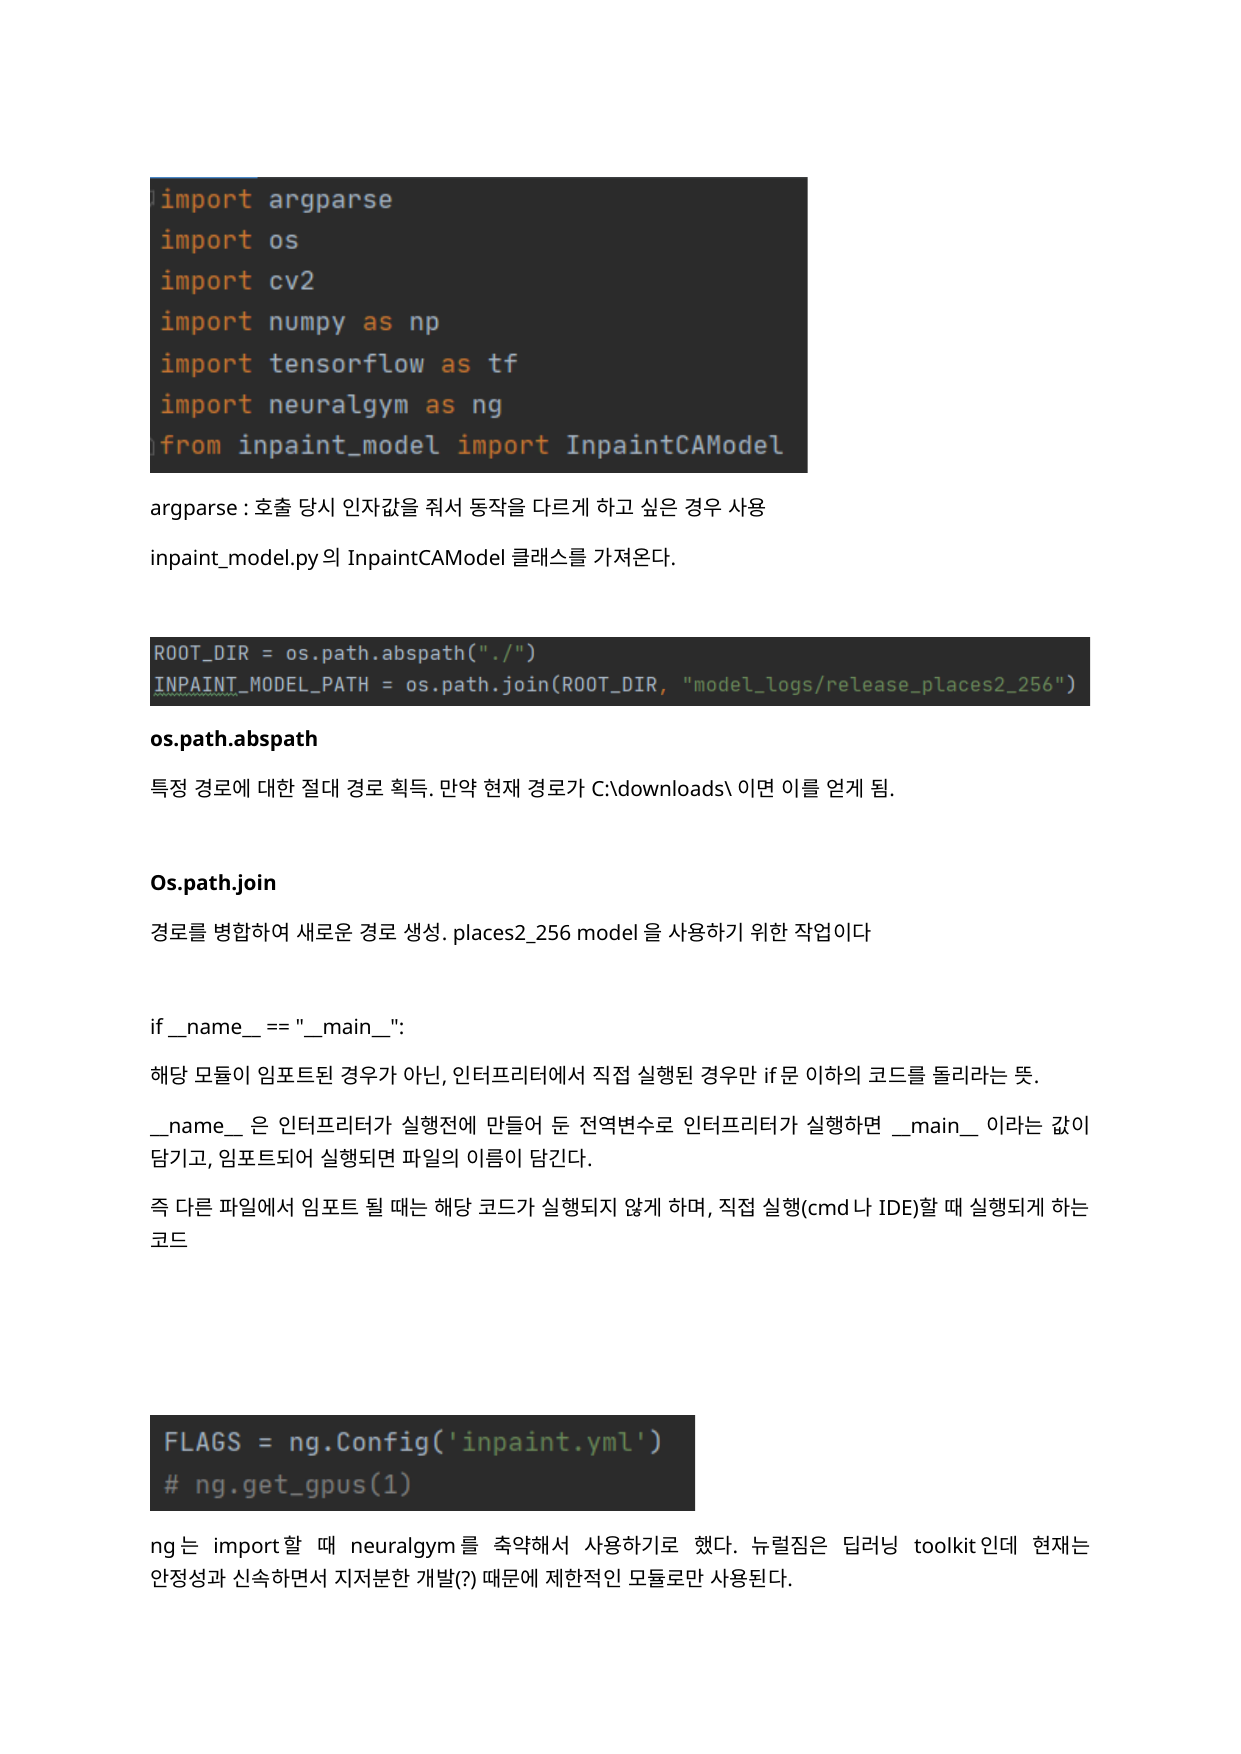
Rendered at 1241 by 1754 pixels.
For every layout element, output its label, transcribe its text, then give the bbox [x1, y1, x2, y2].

text __name__ 은 인터프리터가 실행전에 만들어 둔 전역변수로 인터프리터가 실행하면 __main__ 이라는 값이 담기고, 임포트되어 실행되면 파일의 이름이 담긴다. [150, 1109, 1090, 1172]
text os.path.abspath [150, 724, 1090, 753]
text 즉 다른 파일에서 임포트 될 때는 해당 코드가 실행되지 않게 하며, 직접 실행(cmd나 IDE)할 때 실행되게 하는 코드 [150, 1191, 1090, 1254]
picture [150, 1415, 696, 1511]
text Os.path.join [150, 868, 1090, 897]
text 특정 경로에 대한 절대 경로 획득. 만약 현재 경로가 C:\downloads\ 이면 이를 얻게 됨. [150, 772, 1090, 802]
picture [150, 177, 808, 473]
text ng는 import할 때 neuralgym를 축약해서 사용하기로 했다. 뉴럴짐은 딥러닝 toolkit인데 현재는 안정성과 신속하면서 지저분한 개발(?) 때문에 제한적인 모듈로만 사용된다. [150, 1529, 1090, 1592]
text if __name__ == "__main__": [150, 1012, 1090, 1041]
text 해당 모듈이 임포트된 경우가 아닌, 인터프리터에서 직접 실행된 경우만 if문 이하의 코드를 돌리라는 뜻. [150, 1060, 1090, 1090]
text argparse : 호출 당시 인자값을 줘서 동작을 다르게 하고 싶은 경우 사용 [150, 491, 1090, 522]
text 경로를 병합하여 새로운 경로 생성. places2_256 model을 사용하기 위한 작업이다 [150, 916, 1090, 946]
picture [150, 637, 1091, 706]
text inpaint_model.py의 InpaintCAModel 클래스를 가져온다. [150, 541, 1090, 571]
